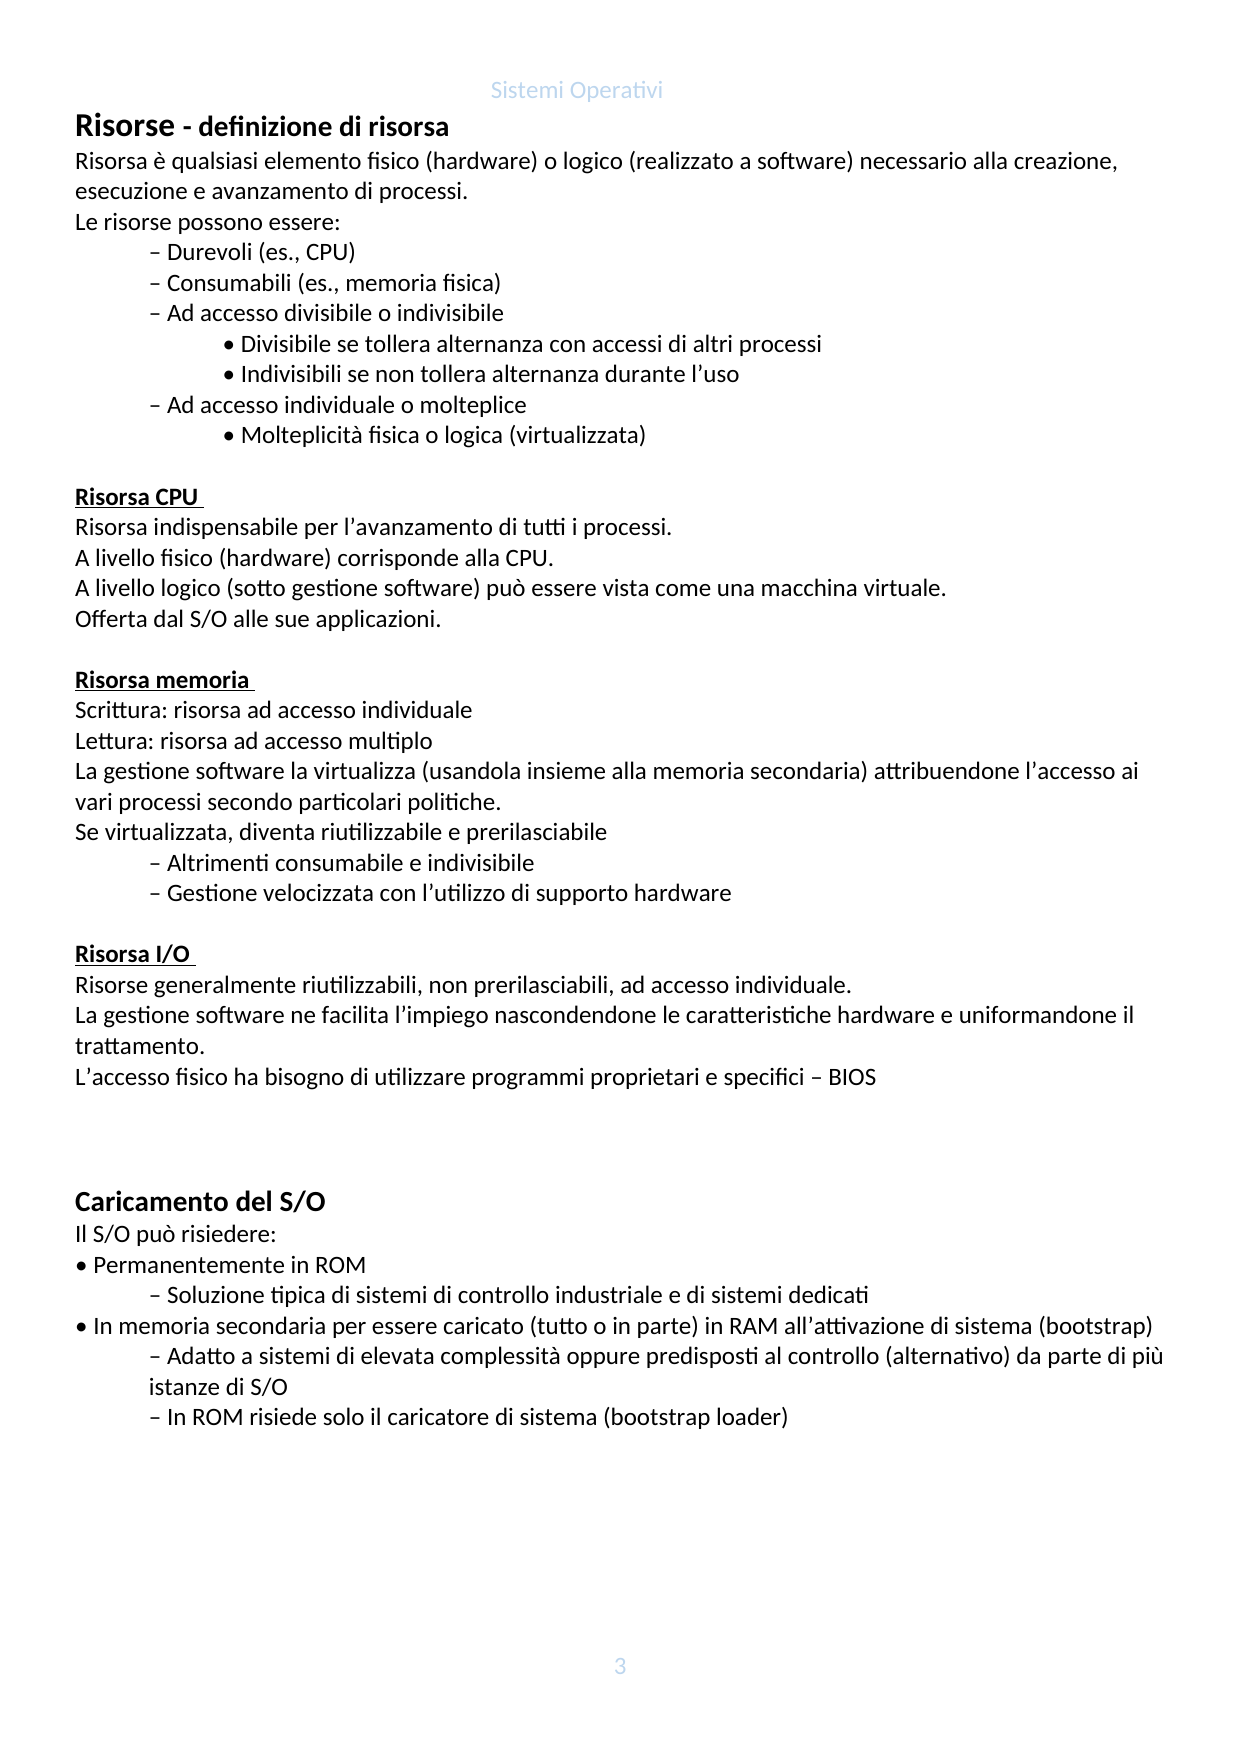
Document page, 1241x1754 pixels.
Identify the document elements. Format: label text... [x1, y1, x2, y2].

text • Permanentemente in ROM [75, 1249, 1165, 1279]
text Se virtualizzata, diventa riutilizzabile e prerilasciabile [75, 816, 1165, 847]
text La gestione software la virtualizza (usandola insieme alla memoria secondaria) attribuendone l’accesso ai vari processi secondo particolari politiche. [75, 755, 1165, 816]
text Risorsa è qualsiasi elemento fisico (hardware) o logico (realizzato a software) necessario alla creazione, esecuzione e avanzamento di processi. [75, 145, 1165, 206]
text Risorsa indispensabile per l’avanzamento di tutti i processi. [75, 511, 1165, 542]
text Le risorse possono essere: [75, 206, 1165, 237]
text A livello logico (sotto gestione software) può essere vista come una macchina virtuale. [75, 572, 1165, 603]
text – Durevoli (es., CPU) [149, 237, 1165, 267]
text Risorsa I/O [75, 938, 1165, 969]
text La gestione software ne facilita l’impiego nascondendone le caratteristiche hardware e uniformandone il trattamento. [75, 999, 1165, 1061]
text Caricamento del S/O [75, 1183, 1165, 1218]
text – In ROM risiede solo il caricatore di sistema (bootstrap loader) [149, 1401, 1165, 1432]
text – Adatto a sistemi di elevata complessità oppure predisposti al controllo (alternativo) da parte di più istanze di S/O [149, 1340, 1165, 1401]
text Scrittura: risorsa ad accesso individuale [75, 694, 1165, 725]
text • Indivisibili se non tollera alternanza durante l’uso [222, 359, 1165, 389]
text Risorse - definizione di risorsa [75, 104, 1165, 145]
text A livello fisico (hardware) corrisponde alla CPU. [75, 542, 1165, 572]
text – Ad accesso divisibile o indivisibile [149, 298, 1165, 328]
text • Divisibile se tollera alternanza con accessi di altri processi [222, 328, 1165, 359]
text – Soluzione tipica di sistemi di controllo industriale e di sistemi dedicati [149, 1279, 1165, 1310]
text • Molteplicità fisica o logica (virtualizzata) [149, 420, 1165, 450]
text – Altrimenti consumabile e indivisibile [149, 847, 1165, 877]
text Risorsa CPU [75, 481, 1165, 511]
text – Gestione velocizzata con l’utilizzo di supporto hardware [149, 877, 1165, 908]
text Il S/O può risiedere: [75, 1218, 1165, 1249]
text • In memoria secondaria per essere caricato (tutto o in parte) in RAM all’attivazione di sistema (bootstrap) [75, 1310, 1165, 1340]
text Offerta dal S/O alle sue applicazioni. [75, 603, 1165, 633]
text Risorse generalmente riutilizzabili, non prerilasciabili, ad accesso individuale. [75, 969, 1165, 999]
text – Ad accesso individuale o molteplice [149, 389, 1165, 420]
text Lettura: risorsa ad accesso multiplo [75, 725, 1165, 755]
text Risorsa memoria [75, 664, 1165, 694]
text L’accesso fisico ha bisogno di utilizzare programmi proprietari e specifici – BIOS [75, 1061, 1165, 1091]
text – Consumabili (es., memoria fisica) [149, 267, 1165, 298]
